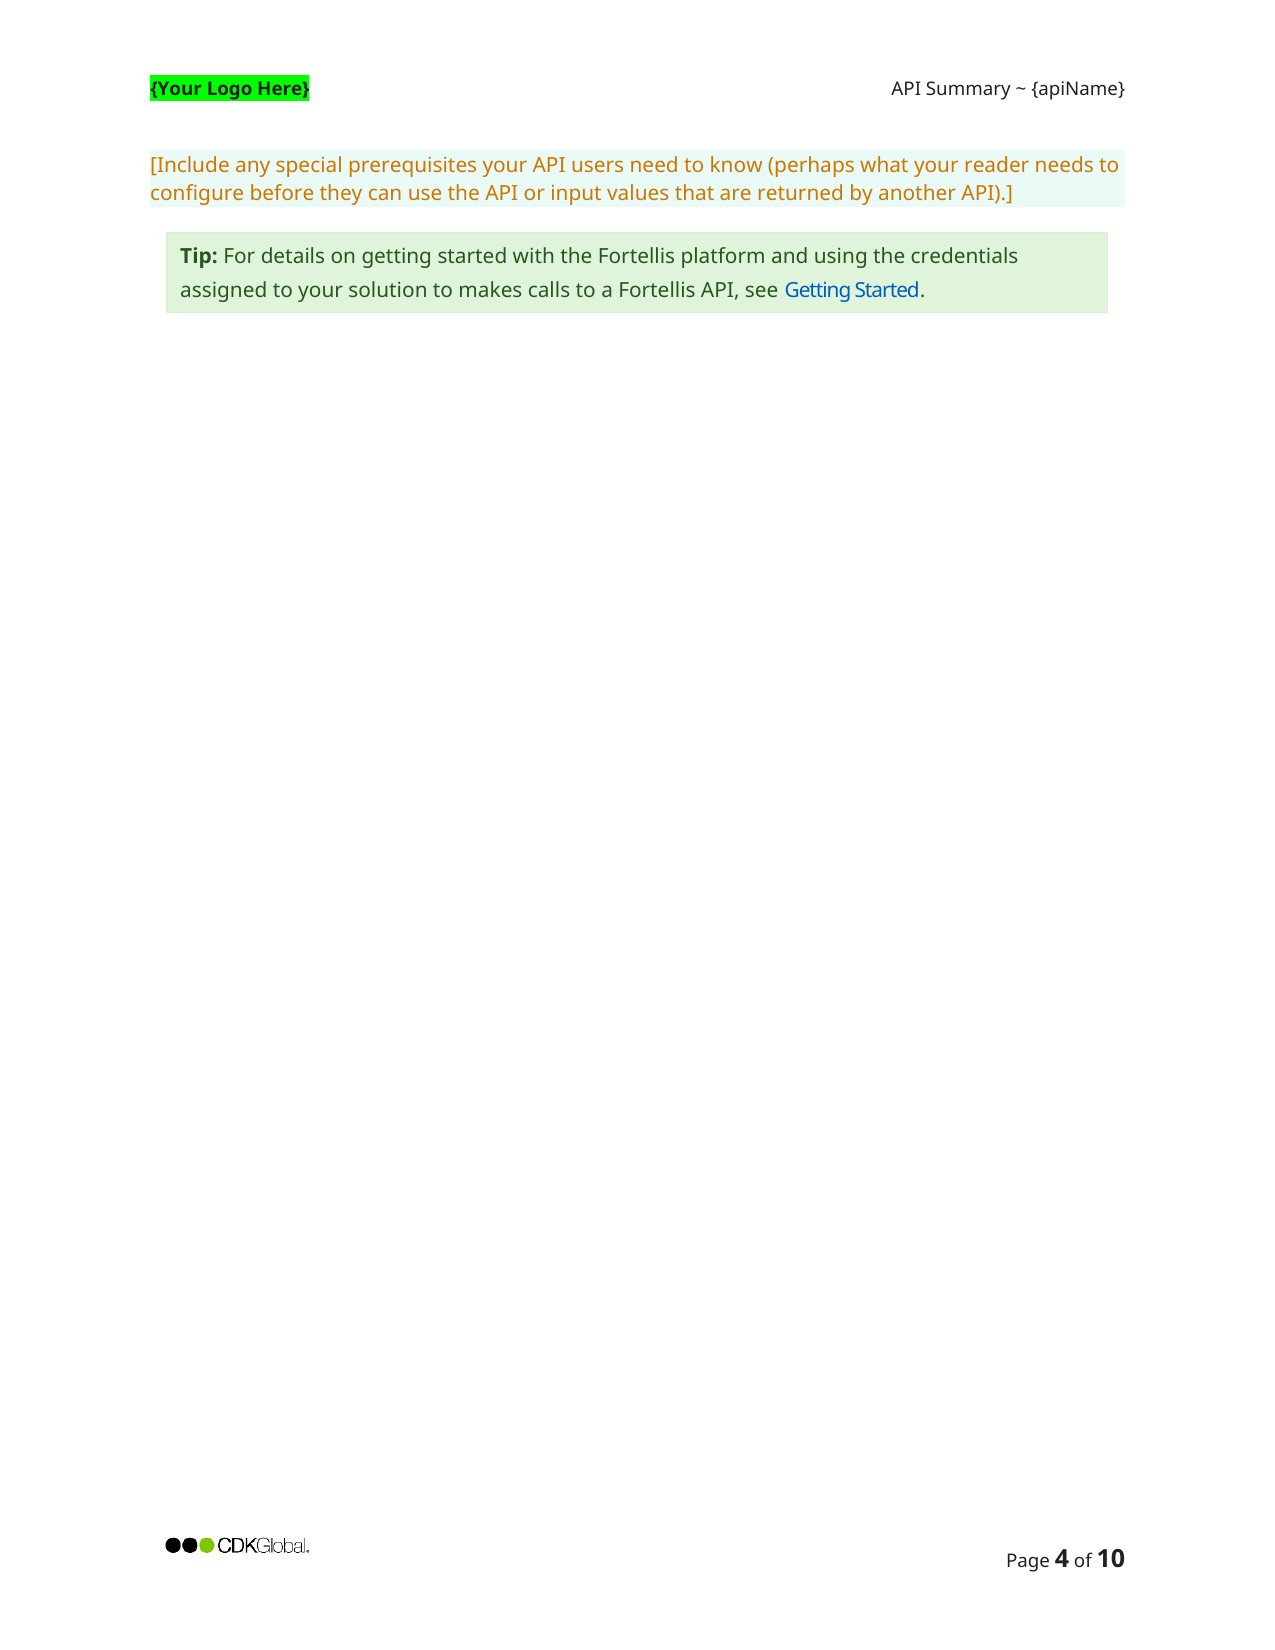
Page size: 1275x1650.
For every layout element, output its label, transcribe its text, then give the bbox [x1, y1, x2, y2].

picture [150, 1522, 319, 1568]
text Tip: For details on getting started with the Fortellis platform and using the credentials assigned to your solution to makes calls to a Fortellis API, see Getting Started. [168, 233, 1107, 312]
text [Include any special prerequisites your API users need to know (perhaps what your reader needs to configure before they can use the API or input values that are returned by another API).] [150, 150, 1125, 207]
